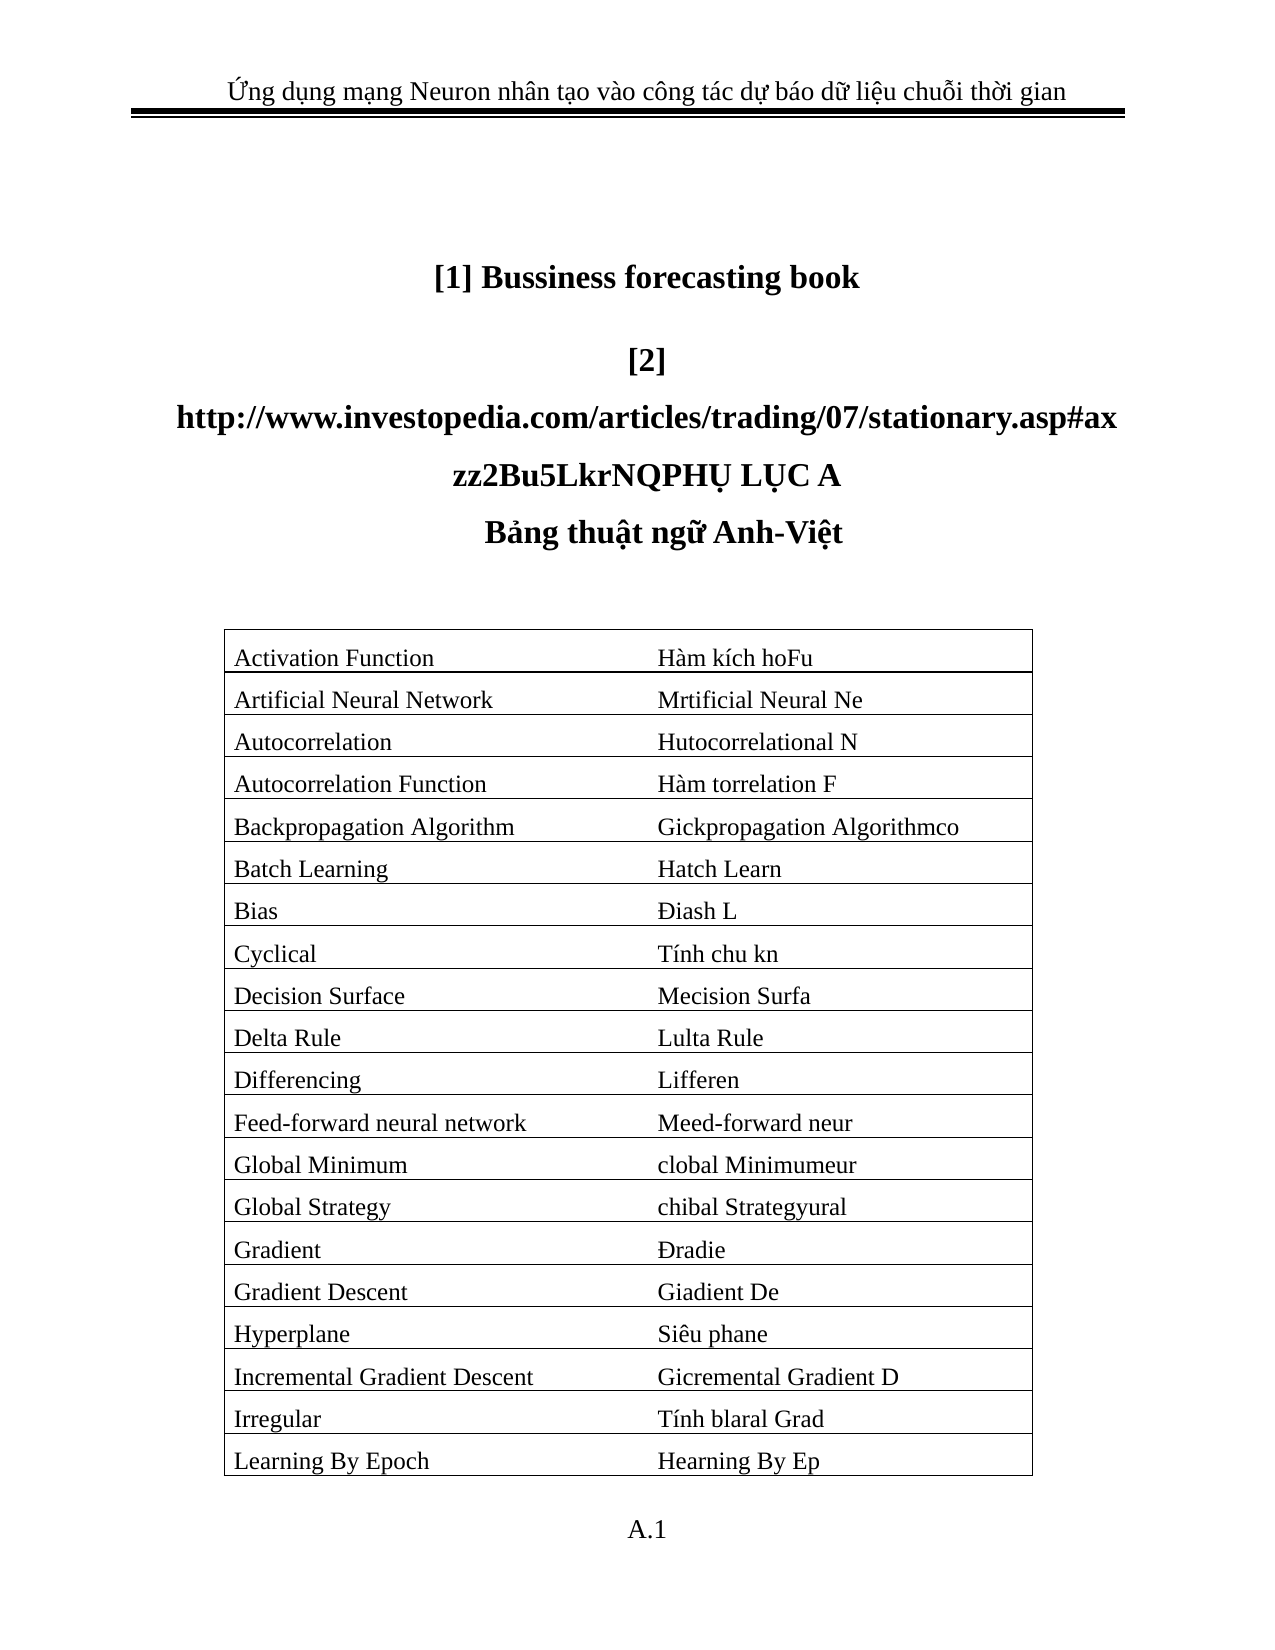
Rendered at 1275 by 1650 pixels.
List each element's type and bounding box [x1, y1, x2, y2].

table_cell [648, 799, 1032, 841]
table_cell [225, 926, 502, 967]
table_cell [648, 1180, 1032, 1221]
table_cell [525, 1180, 548, 1221]
table_cell [225, 969, 525, 1010]
table_cell [648, 1391, 1032, 1433]
table_cell [502, 884, 525, 925]
table_cell [525, 969, 548, 1010]
table_cell [648, 1434, 1032, 1475]
table_header [225, 630, 548, 671]
table_cell [548, 842, 648, 883]
table_cell [225, 1180, 525, 1221]
table_cell [548, 1053, 648, 1094]
table_cell [225, 799, 648, 841]
table_cell [225, 1095, 648, 1137]
table_cell [225, 757, 548, 798]
table_cell [648, 1265, 1032, 1306]
table_cell [548, 884, 648, 925]
table_cell [548, 1307, 648, 1348]
table_cell [548, 1180, 648, 1221]
table_cell [525, 842, 548, 883]
table_cell [548, 1434, 648, 1475]
table_cell [225, 715, 525, 756]
table_cell [525, 1053, 548, 1094]
table_header [548, 630, 648, 671]
table_cell [225, 1265, 525, 1306]
table_cell [648, 1222, 1032, 1263]
table_cell [648, 969, 1032, 1010]
table_cell [648, 673, 1032, 714]
table_cell [648, 842, 1032, 883]
table_cell [648, 884, 1032, 925]
table_cell [225, 1391, 525, 1433]
table_cell [225, 1053, 525, 1094]
table_cell [648, 715, 1032, 756]
table_cell [548, 1222, 648, 1263]
table_cell [525, 1138, 548, 1179]
table_cell [548, 969, 648, 1010]
table_cell [648, 1053, 1032, 1094]
table_cell [548, 757, 648, 798]
table_cell [525, 1222, 548, 1263]
table_cell [525, 1391, 548, 1433]
table_cell [225, 1011, 525, 1052]
table_cell [525, 1307, 548, 1348]
table_cell [225, 1349, 648, 1390]
table_cell [648, 1138, 1032, 1179]
table_cell [225, 1138, 525, 1179]
table_cell [525, 715, 548, 756]
table_cell [548, 926, 648, 967]
table_cell [648, 1011, 1032, 1052]
table_cell [648, 926, 1032, 967]
table_cell [225, 842, 525, 883]
table_cell [225, 1222, 525, 1263]
table_cell [548, 1138, 648, 1179]
table_cell [648, 757, 1032, 798]
table_cell [525, 1265, 548, 1306]
table_cell [525, 1011, 548, 1052]
table_cell [548, 1265, 648, 1306]
table_cell [525, 884, 548, 925]
table_cell [525, 926, 548, 967]
table_cell [648, 1349, 1032, 1390]
table_cell [648, 1095, 1032, 1137]
table_cell [225, 1307, 525, 1348]
table_cell [548, 715, 648, 756]
table_cell [548, 1011, 648, 1052]
table_cell [648, 1307, 1032, 1348]
table_cell [548, 1391, 648, 1433]
table_cell [502, 926, 525, 967]
table_cell [548, 673, 648, 714]
table_header [648, 630, 1032, 671]
table_cell [225, 673, 548, 714]
table_cell [225, 1434, 548, 1475]
table_cell [225, 884, 502, 925]
